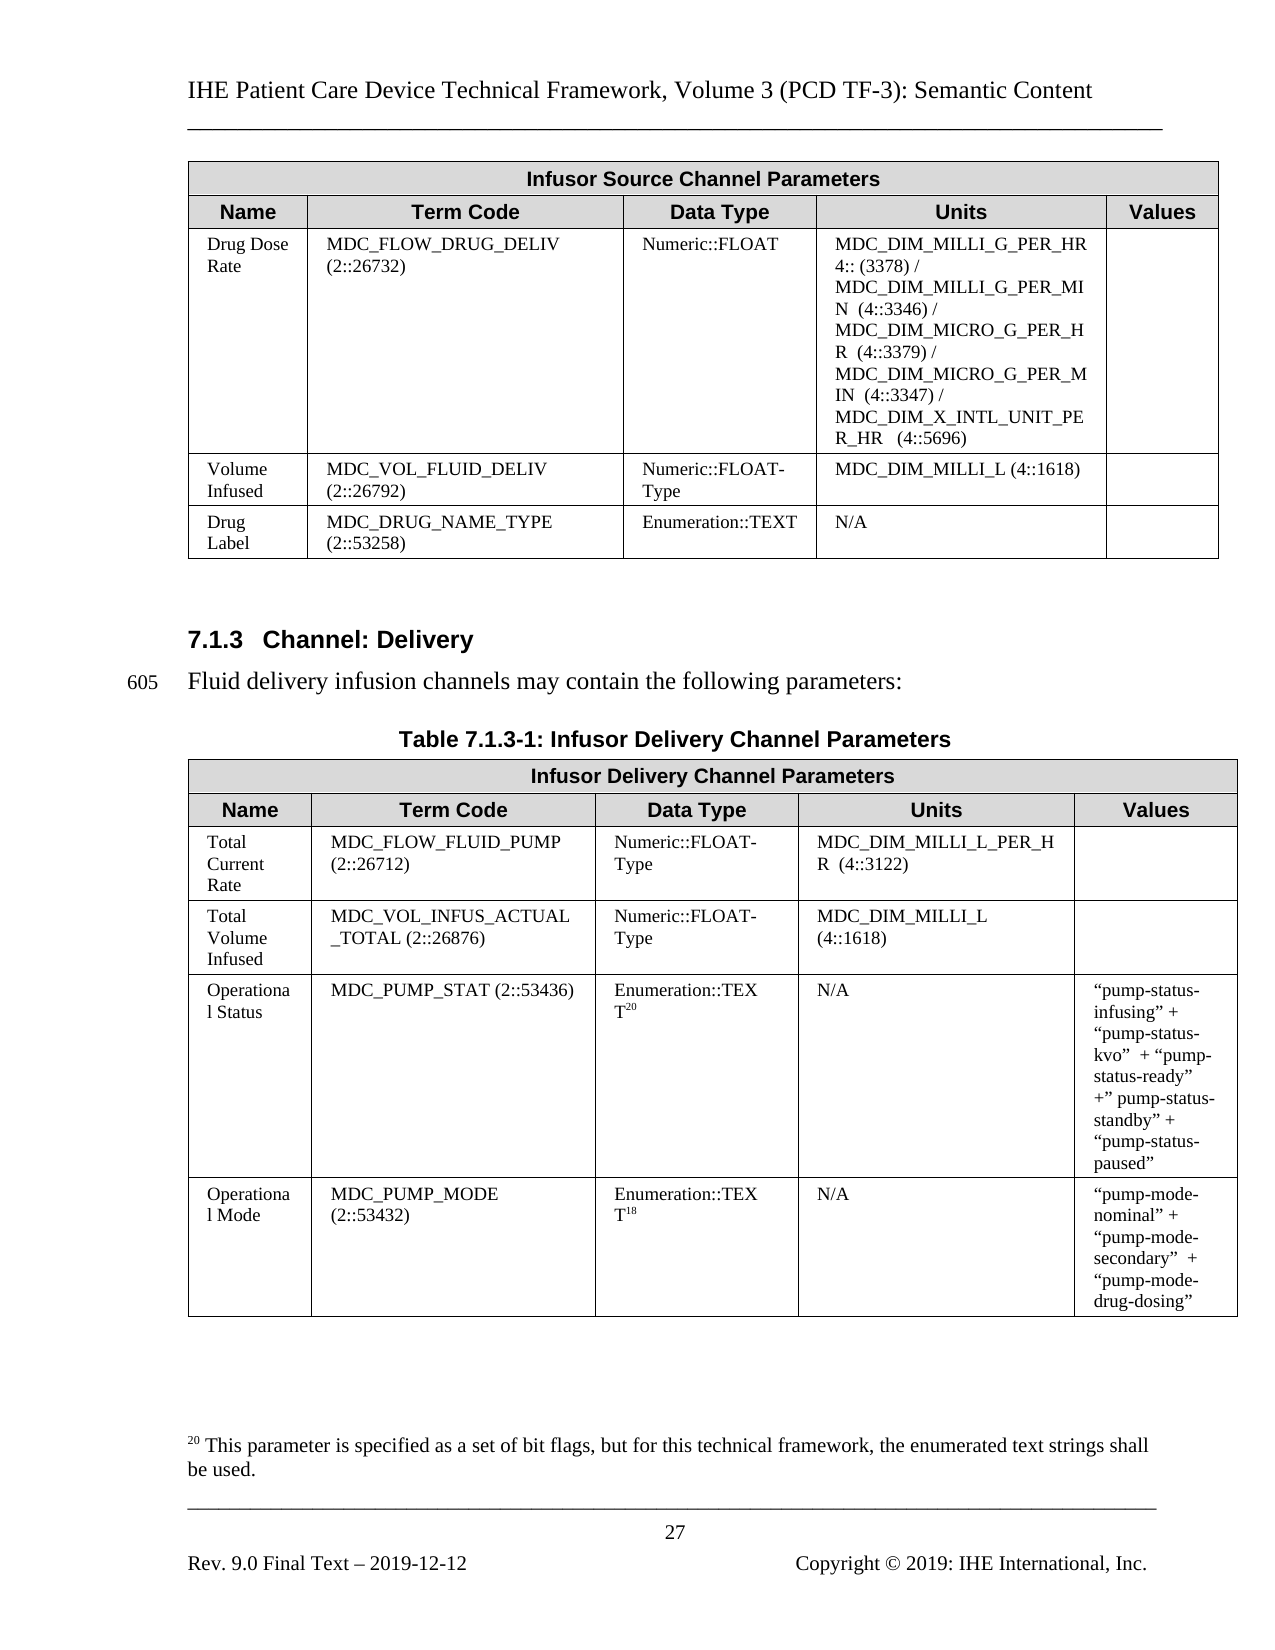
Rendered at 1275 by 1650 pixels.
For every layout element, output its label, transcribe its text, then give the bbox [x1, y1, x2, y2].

table_cell N/A [799, 975, 1074, 1177]
table_cell Data Type [624, 196, 816, 228]
table_cell [1107, 506, 1218, 558]
table_cell Units [799, 794, 1074, 826]
table_cell MDC_FLOW_FLUID_PUMP (2::26712) [312, 827, 595, 900]
table_cell [1075, 901, 1237, 974]
table_cell [1075, 827, 1237, 900]
table_header Infusor Source Channel Parameters [189, 162, 1218, 194]
table_cell Values [1107, 196, 1218, 228]
table_cell Drug Dose Rate [189, 229, 307, 453]
table_cell Values [1075, 794, 1237, 826]
table_cell Operational Mode [189, 1178, 311, 1316]
table_cell MDC_FLOW_DRUG_DELIV (2::26732) [308, 229, 623, 453]
table_cell Units [817, 196, 1106, 228]
table_cell Operational Status [189, 975, 311, 1177]
table_cell Drug Label [189, 506, 307, 558]
table_cell Total Current Rate [189, 827, 311, 900]
table_cell Term Code [312, 794, 595, 826]
table_cell N/A [817, 506, 1106, 558]
table_cell “pump-status-infusing” + “pump-status-kvo” + “pump-status-ready” +” pump-status-standby” + “pump-status-paused” [1075, 975, 1237, 1177]
table_cell Enumeration::TEXT18 [596, 1178, 798, 1316]
table_cell MDC_VOL_INFUS_ACTUAL_TOTAL (2::26876) [312, 901, 595, 974]
table_cell “pump-mode-nominal” + “pump-mode-secondary” + “pump-mode-drug-dosing” [1075, 1178, 1237, 1316]
table_cell Numeric::FLOAT [624, 229, 816, 453]
table_cell MDC_DIM_MILLI_L (4::1618) [817, 454, 1106, 505]
title Table 7.1.3-1: Infusor Delivery Channel Parameters [187, 726, 1162, 753]
table_cell MDC_VOL_FLUID_DELIV (2::26792) [308, 454, 623, 505]
text Fluid delivery infusion channels may contain the following parameters: [187, 666, 1162, 695]
table_cell Total Volume Infused [189, 901, 311, 974]
table_cell Name [189, 794, 311, 826]
table_cell MDC_DRUG_NAME_TYPE (2::53258) [308, 506, 623, 558]
table_cell [1107, 454, 1218, 505]
table_cell MDC_PUMP_MODE (2::53432) [312, 1178, 595, 1316]
table_cell Numeric::FLOAT-Type [596, 901, 798, 974]
table_cell Name [189, 196, 307, 228]
table_cell MDC_PUMP_STAT (2::53436) [312, 975, 595, 1177]
table_cell MDC_DIM_MILLI_L_PER_HR (4::3122) [799, 827, 1074, 900]
table_cell Enumeration::TEXT [624, 506, 816, 558]
table_cell Data Type [596, 794, 798, 826]
table_cell Term Code [308, 196, 623, 228]
table_cell N/A [799, 1178, 1074, 1316]
table_cell MDC_DIM_MILLI_L (4::1618) [799, 901, 1074, 974]
table_cell [1107, 229, 1218, 453]
table_cell MDC_DIM_MILLI_G_PER_HR 4:: (3378) / MDC_DIM_MILLI_G_PER_MIN (4::3346) / MDC_DIM_MICRO_G_PER_HR (4::3379) / MDC_DIM_MICRO_G_PER_MIN (4::3347) / MDC_DIM_X_INTL_UNIT_PER_HR (4::5696) [817, 229, 1106, 453]
table_cell Numeric::FLOAT-Type [624, 454, 816, 505]
subtitle Channel: Delivery [187, 625, 1162, 654]
table_cell Numeric::FLOAT-Type [596, 827, 798, 900]
table_header Infusor Delivery Channel Parameters [189, 760, 1237, 792]
table_cell Volume Infused [189, 454, 307, 505]
table_cell Enumeration::TEXT [596, 975, 798, 1177]
